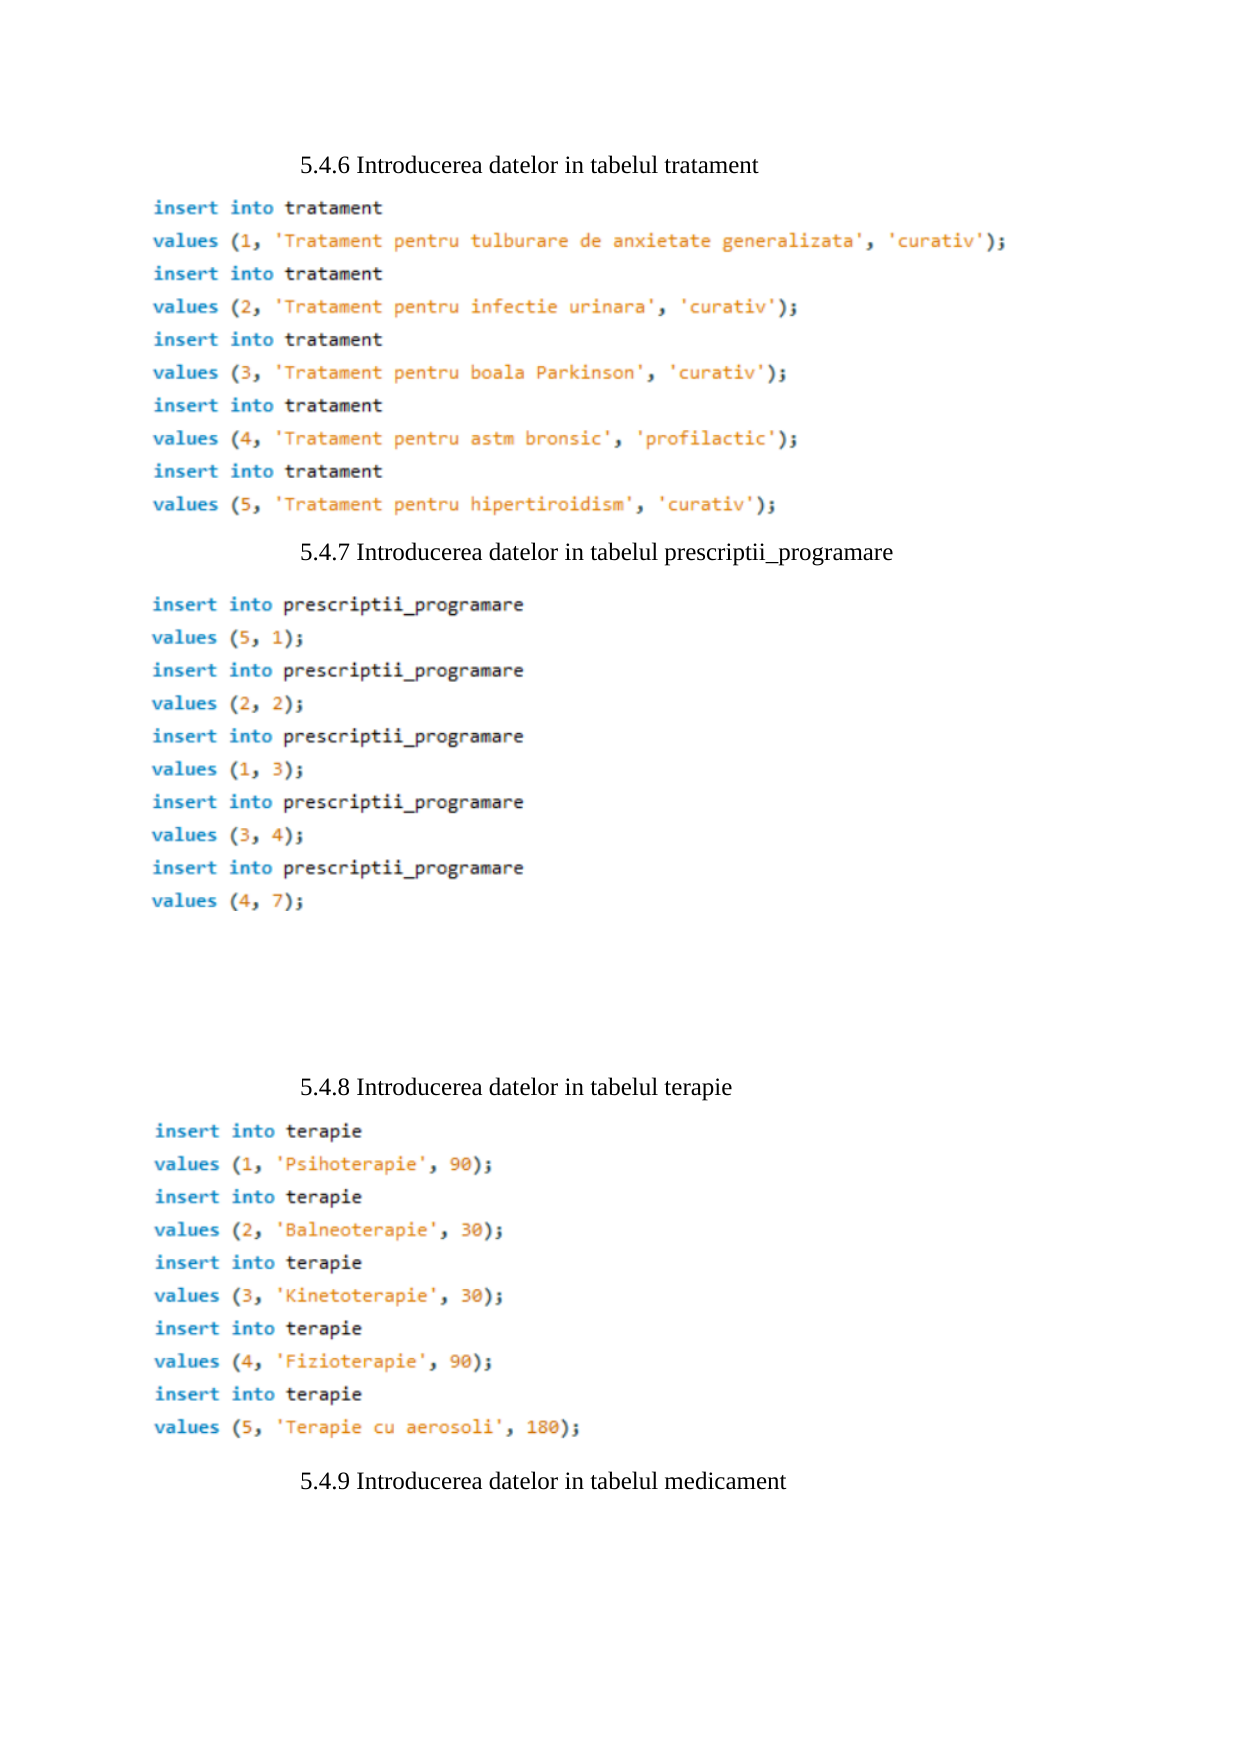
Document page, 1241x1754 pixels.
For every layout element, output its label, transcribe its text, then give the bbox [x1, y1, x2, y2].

text 5.4.9 Introducerea datelor in tabelul medicament [225, 1466, 1090, 1494]
text 5.4.8 Introducerea datelor in tabelul terapie [225, 1072, 1090, 1101]
text 5.4.6 Introducerea datelor in tabelul tratament [150, 150, 1090, 179]
picture [150, 584, 533, 911]
text 5.4.7 Introducerea datelor in tabelul prescriptii_programare [150, 537, 1090, 565]
picture [150, 197, 1011, 518]
picture [150, 1119, 588, 1447]
